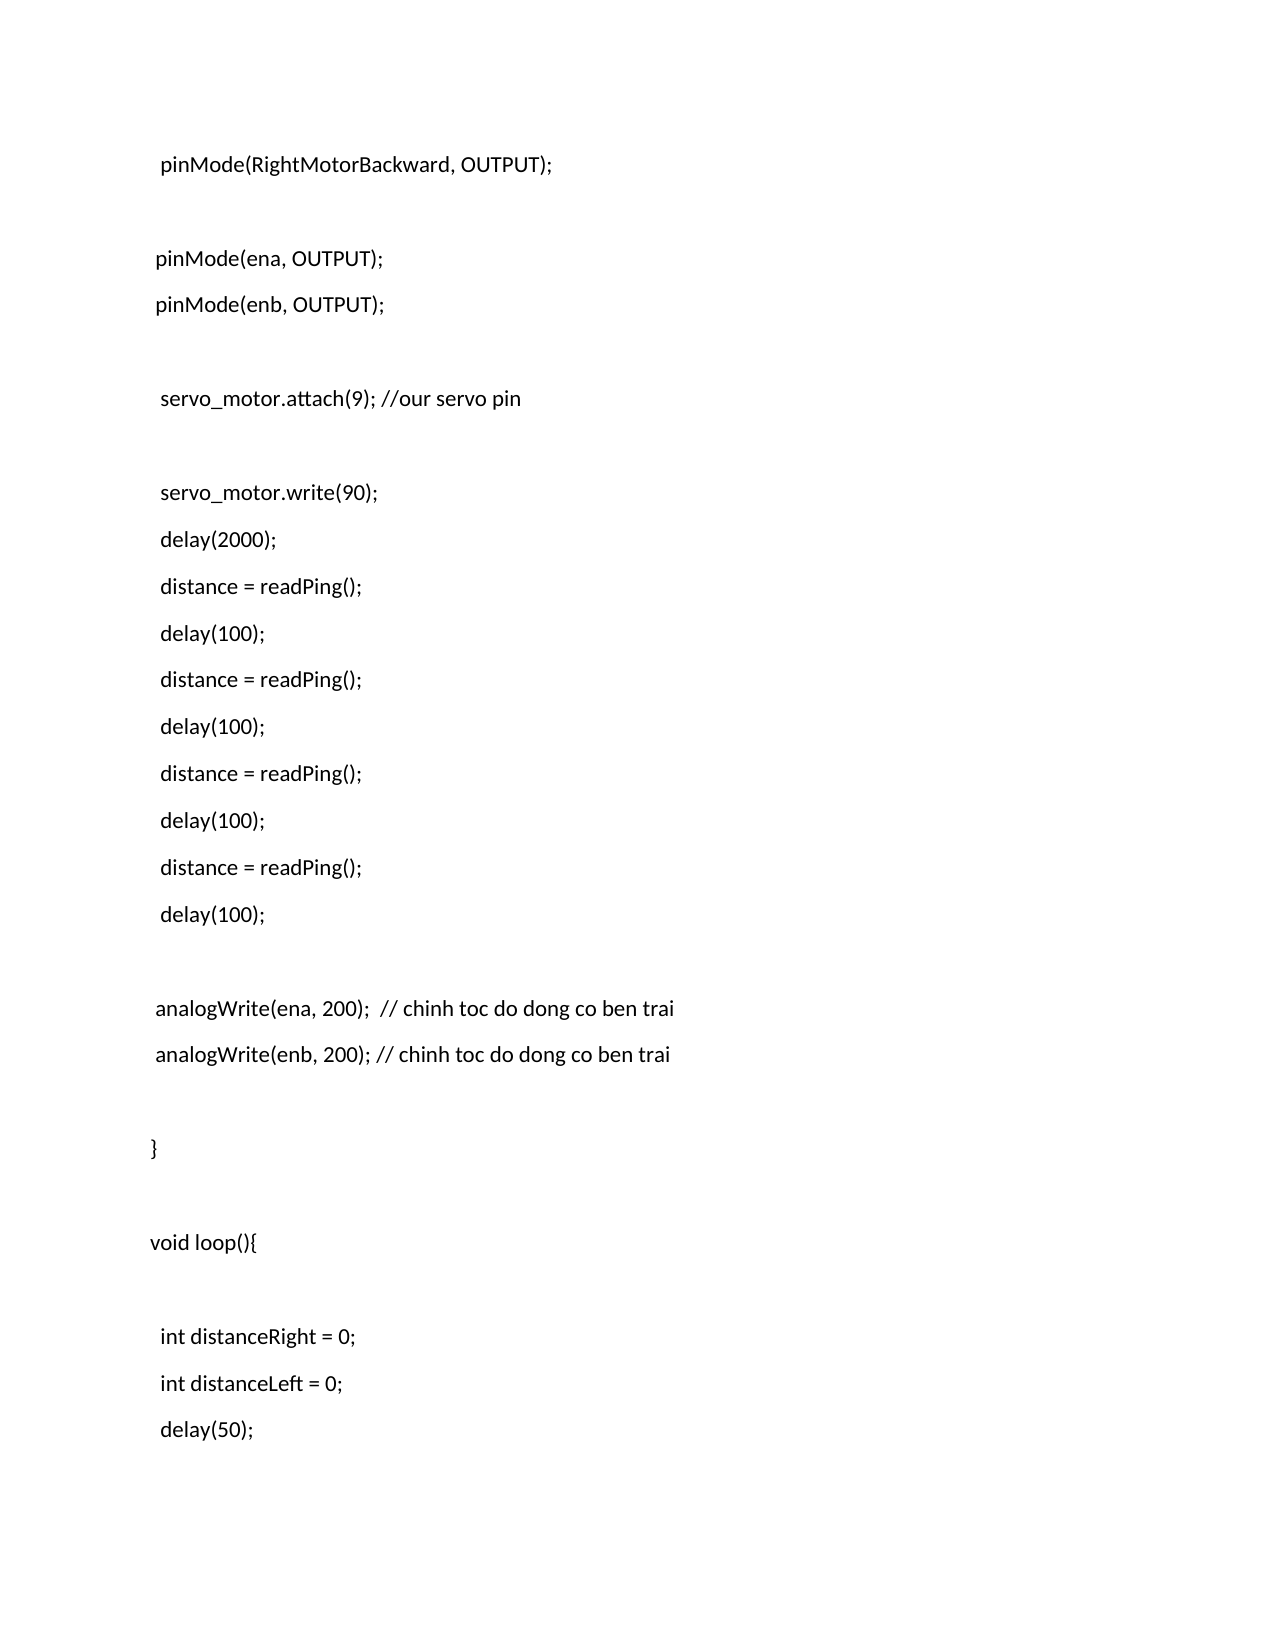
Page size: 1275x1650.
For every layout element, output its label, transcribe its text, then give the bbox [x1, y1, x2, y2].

text analogWrite(enb, 200); // chinh toc do dong co ben trai [150, 1041, 1125, 1069]
text analogWrite(ena, 200); // chinh toc do dong co ben trai [150, 994, 1125, 1022]
text delay(50); [150, 1416, 1125, 1444]
text delay(100); [150, 806, 1125, 834]
text delay(2000); [150, 525, 1125, 553]
text delay(100); [150, 712, 1125, 741]
text distance = readPing(); [150, 666, 1125, 694]
text distance = readPing(); [150, 572, 1125, 600]
text pinMode(RightMotorBackward, OUTPUT); [150, 150, 1125, 178]
text pinMode(enb, OUTPUT); [150, 291, 1125, 319]
text pinMode(ena, OUTPUT); [150, 244, 1125, 272]
text int distanceLeft = 0; [150, 1369, 1125, 1397]
text delay(100); [150, 619, 1125, 647]
text delay(100); [150, 900, 1125, 928]
text void loop(){ [150, 1228, 1125, 1256]
text distance = readPing(); [150, 759, 1125, 787]
text servo_motor.write(90); [150, 478, 1125, 506]
text int distanceRight = 0; [150, 1322, 1125, 1350]
text servo_motor.attach(9); //our servo pin [150, 384, 1125, 412]
text distance = readPing(); [150, 853, 1125, 881]
text } [150, 1134, 1125, 1162]
